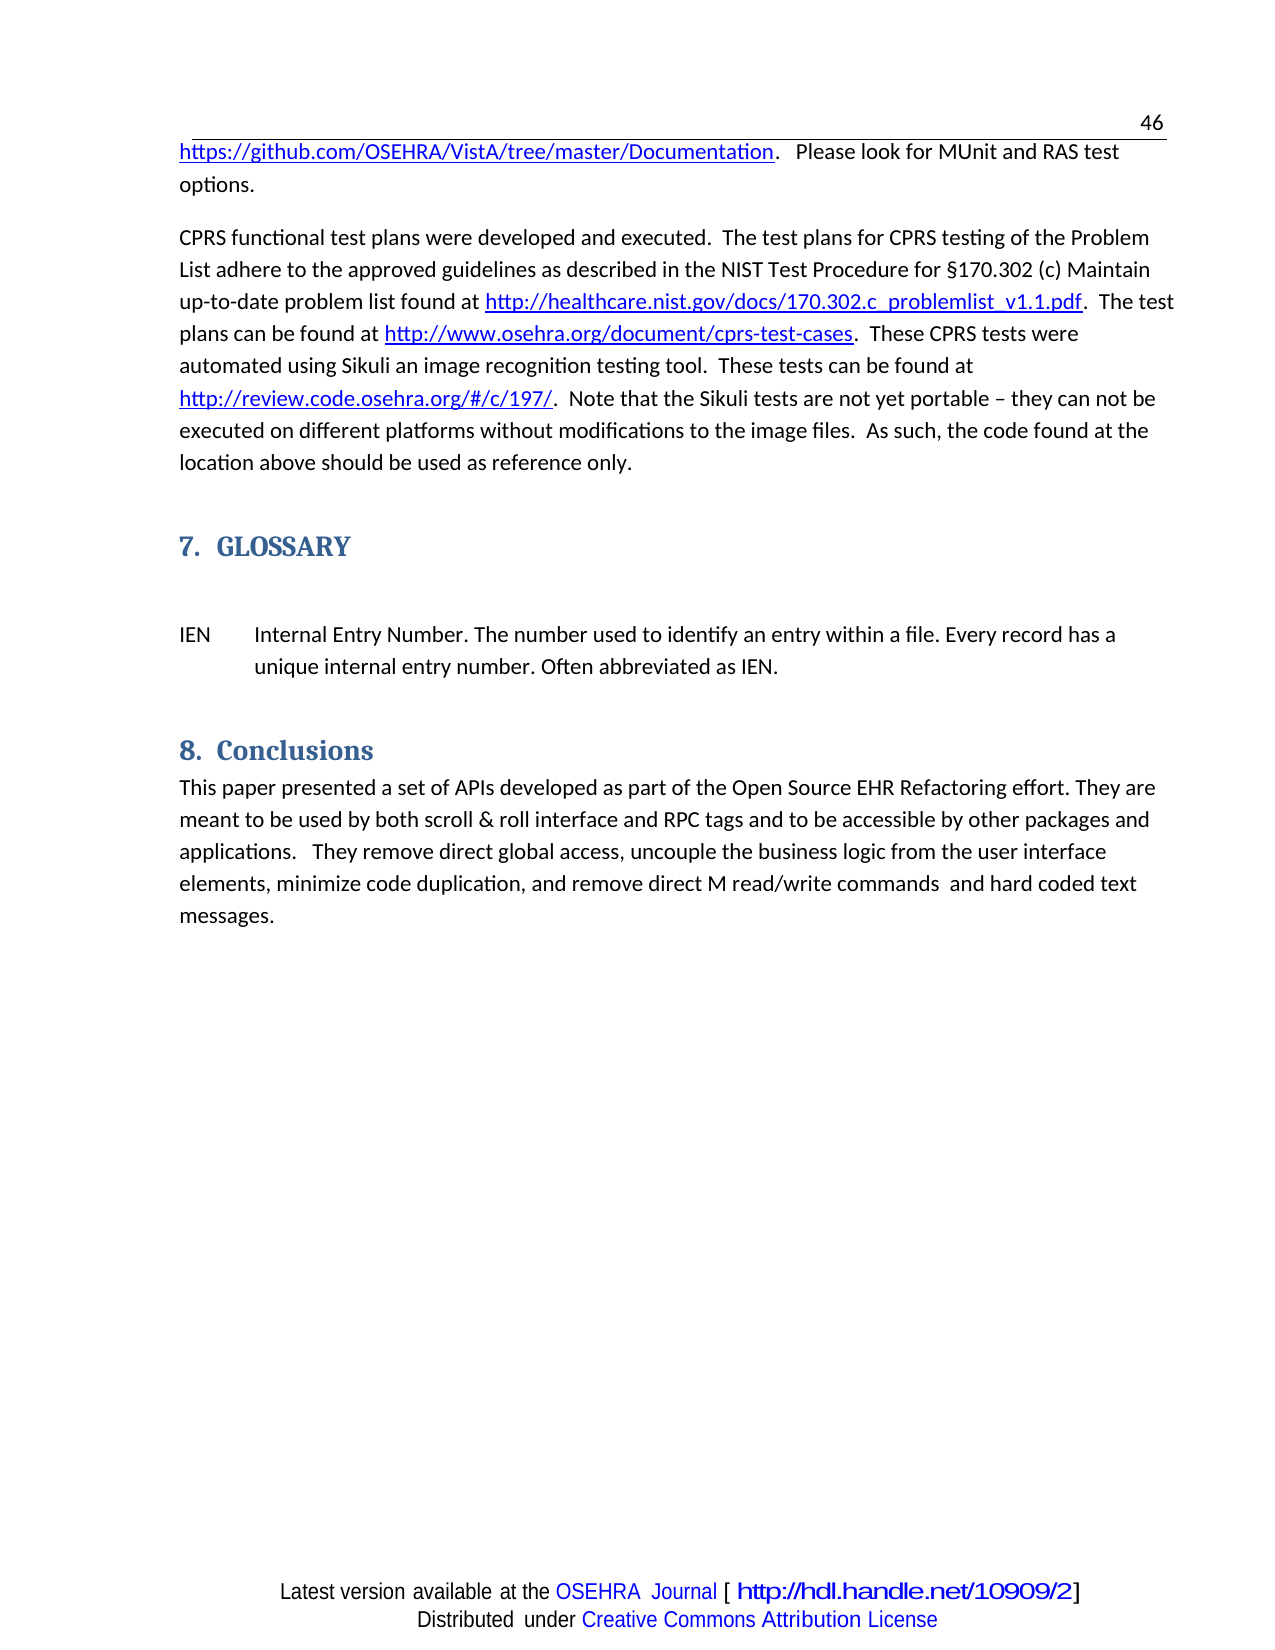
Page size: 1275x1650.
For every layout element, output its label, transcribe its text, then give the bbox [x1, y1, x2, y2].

subtitle GLOSSARY [179, 530, 1179, 564]
text This paper presented a set of APIs developed as part of the Open Source EHR Refactoring effort. They are meant to be used by both scroll & roll interface and RPC tags and to be accessible by other packages and applications. They remove direct global access, uncouple the business logic from the user interface elements, minimize code duplication, and remove direct M read/write commands and hard coded text messages. [179, 773, 1179, 929]
text IEN Internal Entry Number. The number used to identify an entry within a file. Every record has a unique internal entry number. Often abbreviated as IEN. [179, 620, 1179, 680]
subtitle Conclusions [179, 734, 1179, 768]
text CPRS functional test plans were developed and executed. The test plans for CPRS testing of the Problem List adhere to the approved guidelines as described in the NIST Test Procedure for §170.302 (c) Maintain up-to-date problem list found at http://healthcare.nist.gov/docs/170.302.c_problemlist_v1.1.pdf. The test plans can be found at http://www.osehra.org/document/cprs-test-cases. These CPRS tests were automated using Sikuli an image recognition testing tool. These tests can be found at http://review.code.osehra.org/#/c/197/. Note that the Sikuli tests are not yet portable – they can not be executed on different platforms without modifications to the image files. As such, the code found at the location above should be used as reference only. [179, 223, 1179, 476]
